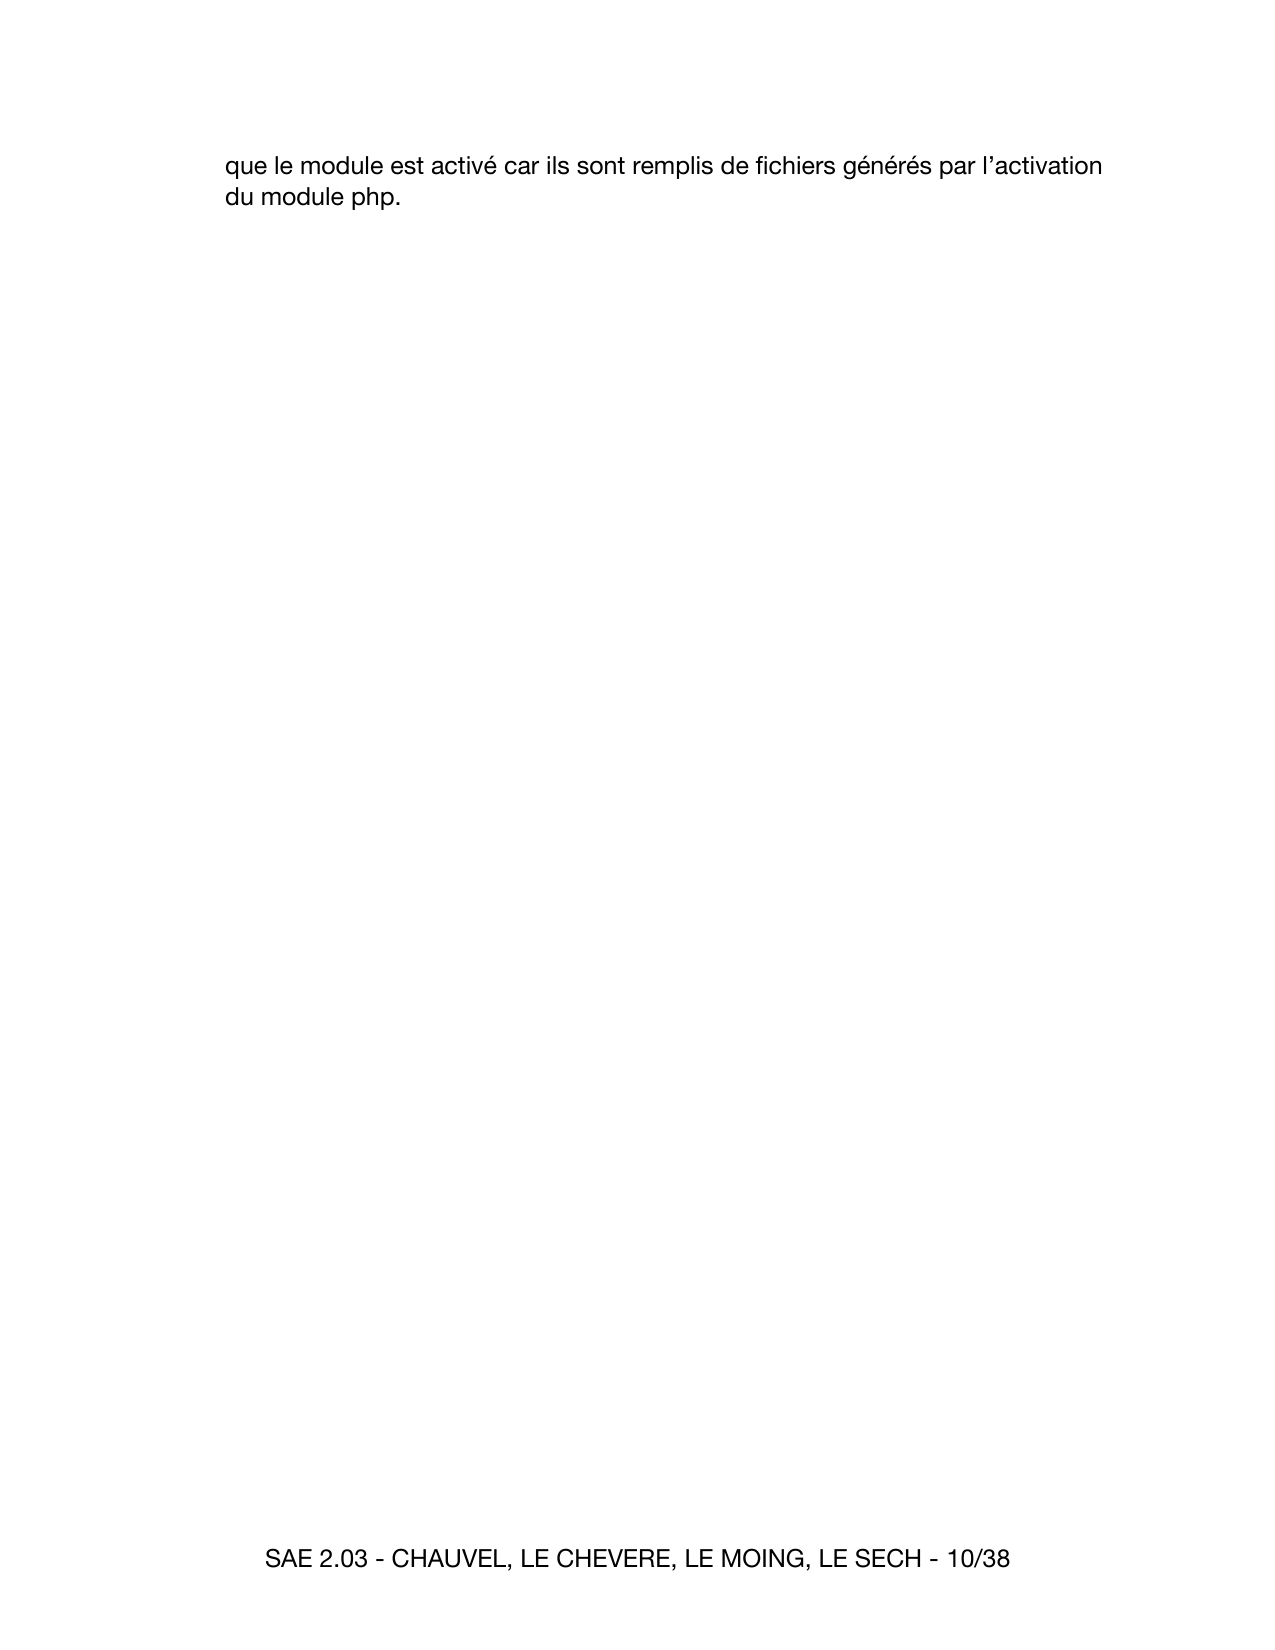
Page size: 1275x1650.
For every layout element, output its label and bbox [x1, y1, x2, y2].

text [225, 150, 1125, 213]
